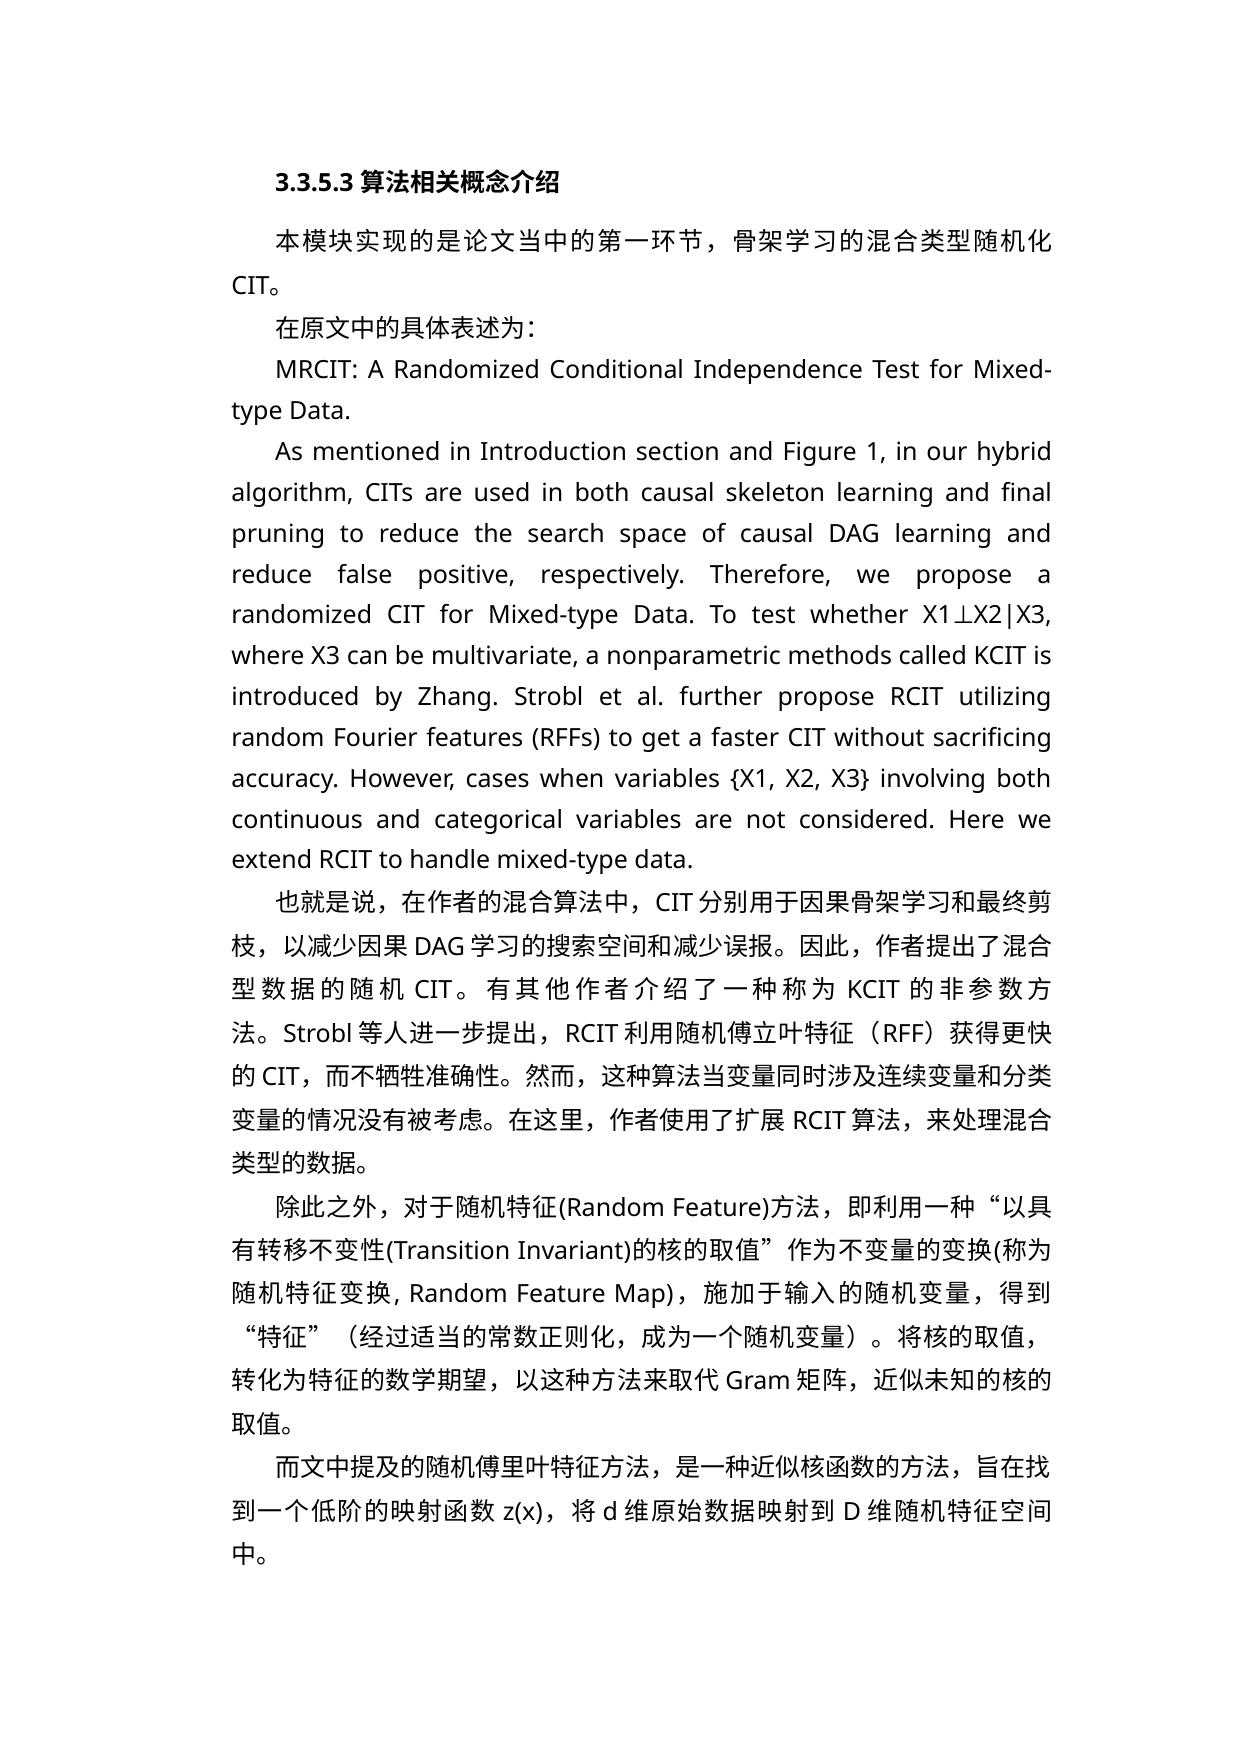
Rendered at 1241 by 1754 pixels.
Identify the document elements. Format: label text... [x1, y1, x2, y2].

text 除此之外，对于随机特征(Random Feature)方法，即利用一种“以具有转移不变性(Transition Invariant)的核的取值”作为不变量的变换(称为随机特征变换, Random Feature Map)，施加于输入的随机变量，得到“特征”（经过适当的常数正则化，成为一个随机变量）。将核的取值，转化为特征的数学期望，以这种方法来取代Gram矩阵，近似未知的核的取值。 [231, 1187, 1053, 1440]
text 在原文中的具体表述为： [231, 309, 1053, 345]
text 也就是说，在作者的混合算法中，CIT分别用于因果骨架学习和最终剪枝，以减少因果DAG学习的搜索空间和减少误报。因此，作者提出了混合型数据的随机CIT。有其他作者介绍了一种称为KCIT的非参数方法。Strobl等人进一步提出，RCIT利用随机傅立叶特征（RFF）获得更快的CIT，而不牺牲准确性。然而，这种算法当变量同时涉及连续变量和分类变量的情况没有被考虑。在这里，作者使用了扩展RCIT算法，来处理混合类型的数据。 [231, 883, 1053, 1180]
text MRCIT: A Randomized Conditional Independence Test for Mixed-type Data. [231, 352, 1053, 427]
text 3.3.5.3 算法相关概念介绍 [231, 162, 1053, 198]
text As mentioned in Introduction section and Figure 1, in our hybrid algorithm, CITs are used in both causal skeleton learning and final pruning to reduce the search space of causal DAG learning and reduce false positive, respectively. Therefore, we propose a randomized CIT for Mixed-type Data. To test whether X1⊥X2|X3, where X3 can be multivariate, a nonparametric methods called KCIT is introduced by Zhang. Strobl et al. further propose RCIT utilizing random Fourier features (RFFs) to get a faster CIT without sacrificing accuracy. However, cases when variables {X1, X2, X3} involving both continuous and categorical variables are not considered. Here we extend RCIT to handle mixed-type data. [231, 434, 1053, 876]
text 本模块实现的是论文当中的第一环节，骨架学习的混合类型随机化CIT。 [231, 222, 1053, 301]
text 而文中提及的随机傅里叶特征方法，是一种近似核函数的方法，旨在找到一个低阶的映射函数z(x)，将d维原始数据映射到D维随机特征空间中。 [231, 1448, 1053, 1571]
